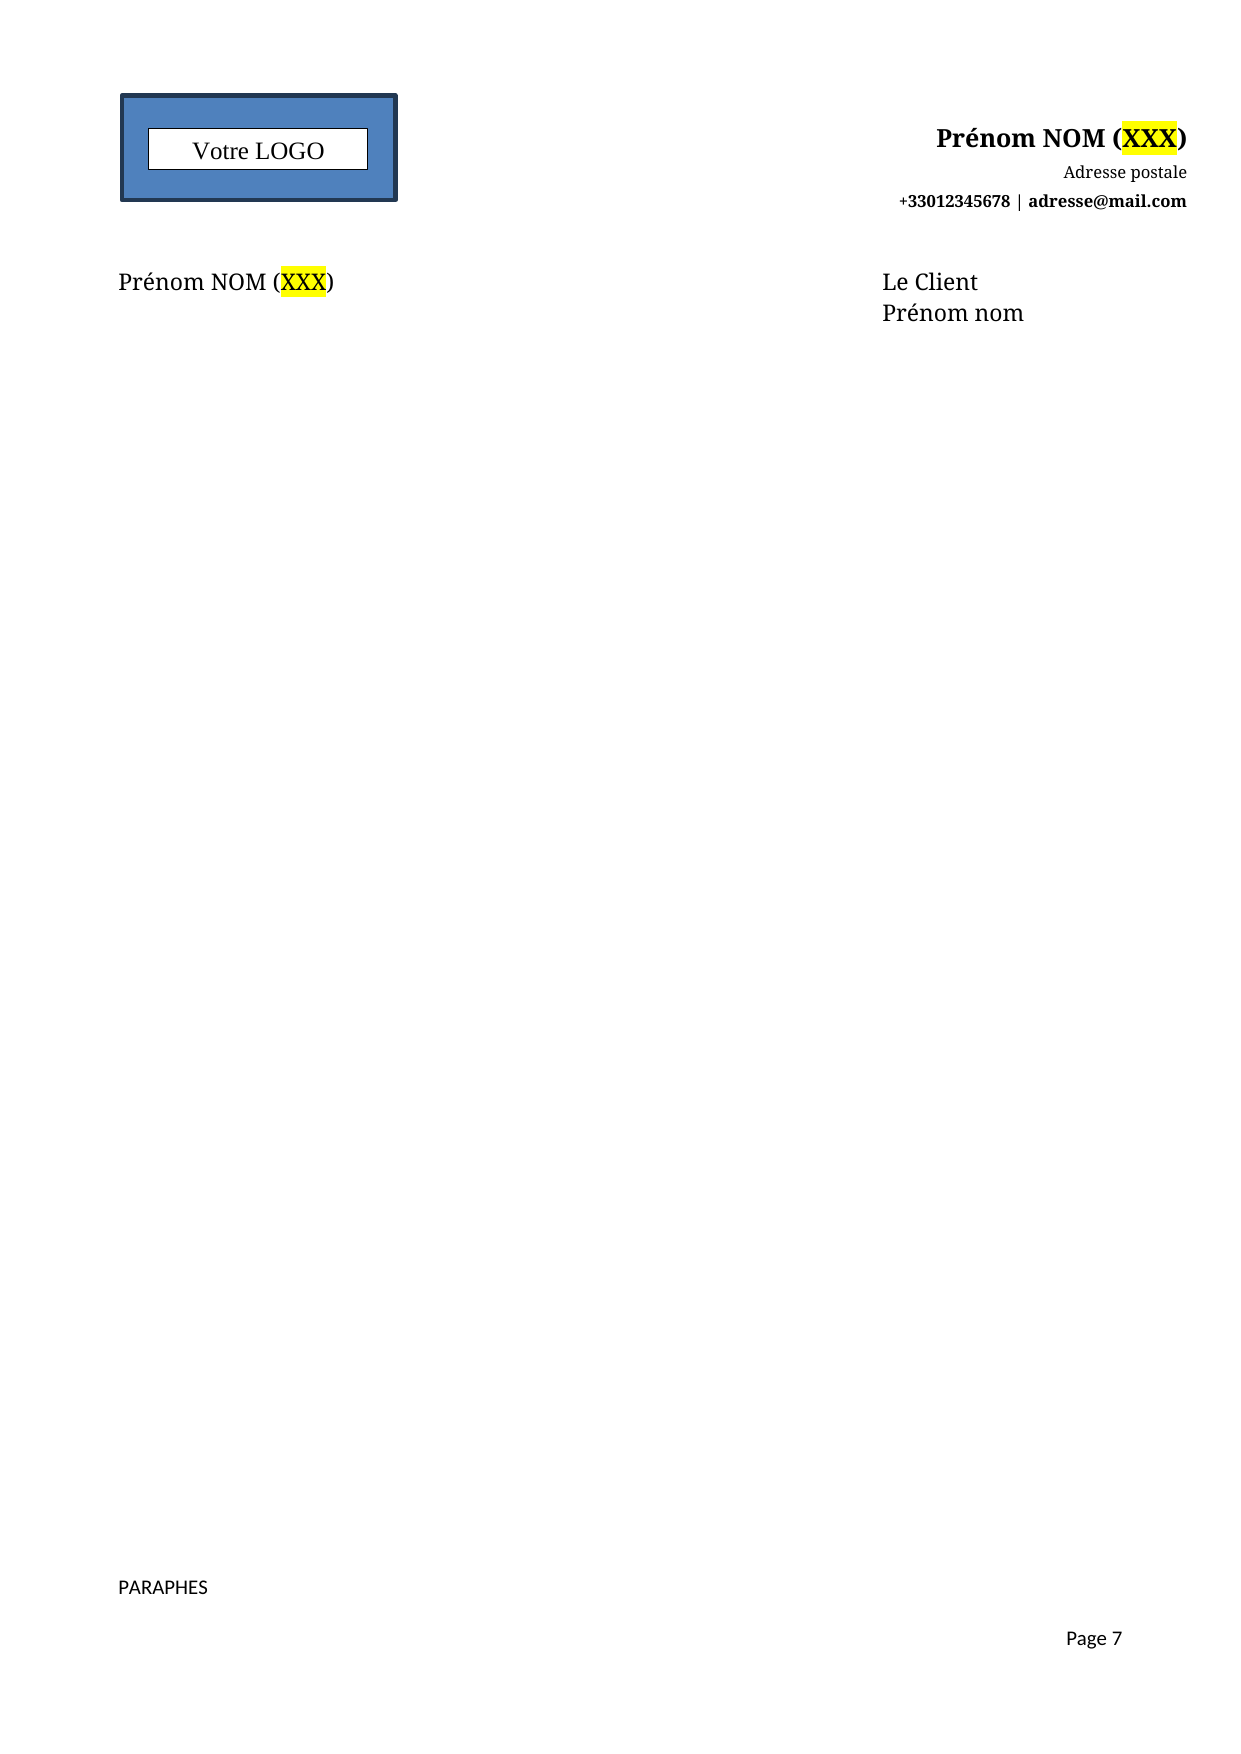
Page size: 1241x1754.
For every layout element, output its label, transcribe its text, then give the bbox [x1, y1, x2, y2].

text Prénom nom [118, 297, 1122, 328]
text Prénom NOM (XXX) Le Client [118, 266, 281, 297]
text Prénom NOM (XXX) Le Client [326, 266, 1122, 297]
